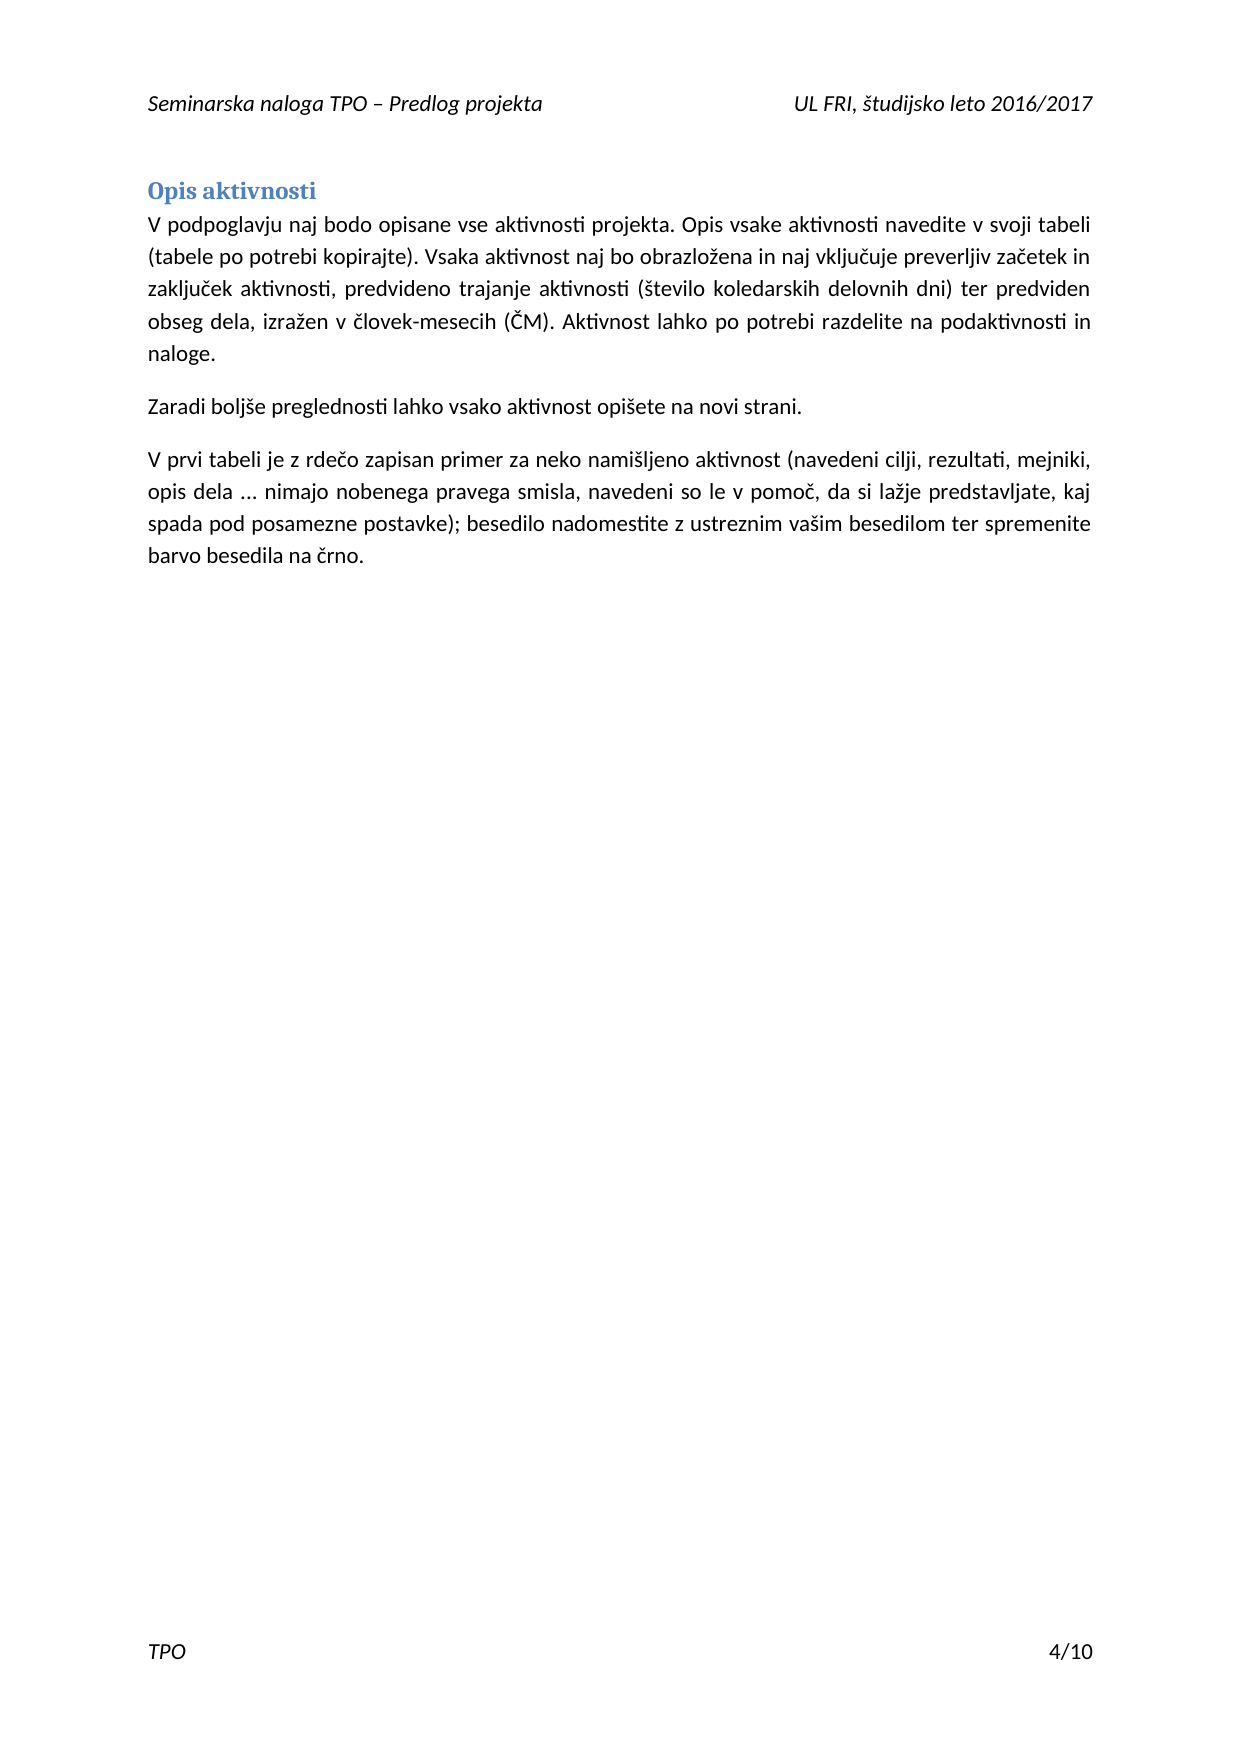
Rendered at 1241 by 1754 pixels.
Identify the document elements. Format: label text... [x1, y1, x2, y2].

text V podpoglavju naj bodo opisane vse aktivnosti projekta. Opis vsake aktivnosti navedite v svoji tabeli (tabele po potrebi kopirajte). Vsaka aktivnost naj bo obrazložena in naj vključuje preverljiv začetek in zaključek aktivnosti, predvideno trajanje aktivnosti (število koledarskih delovnih dni) ter predviden obseg dela, izražen v človek-mesecih (ČM). Aktivnost lahko po potrebi razdelite na podaktivnosti in naloge. [148, 210, 1092, 367]
subtitle Opis aktivnosti [148, 177, 1092, 206]
text Zaradi boljše preglednosti lahko vsako aktivnost opišete na novi strani. [148, 392, 1092, 420]
text V prvi tabeli je z rdečo zapisan primer za neko namišljeno aktivnost (navedeni cilji, rezultati, mejniki, opis dela ... nimajo nobenega pravega smisla, navedeni so le v pomoč, da si lažje predstavljate, kaj spada pod posamezne postavke); besedilo nadomestite z ustreznim vašim besedilom ter spremenite barvo besedila na črno. [148, 445, 1092, 569]
